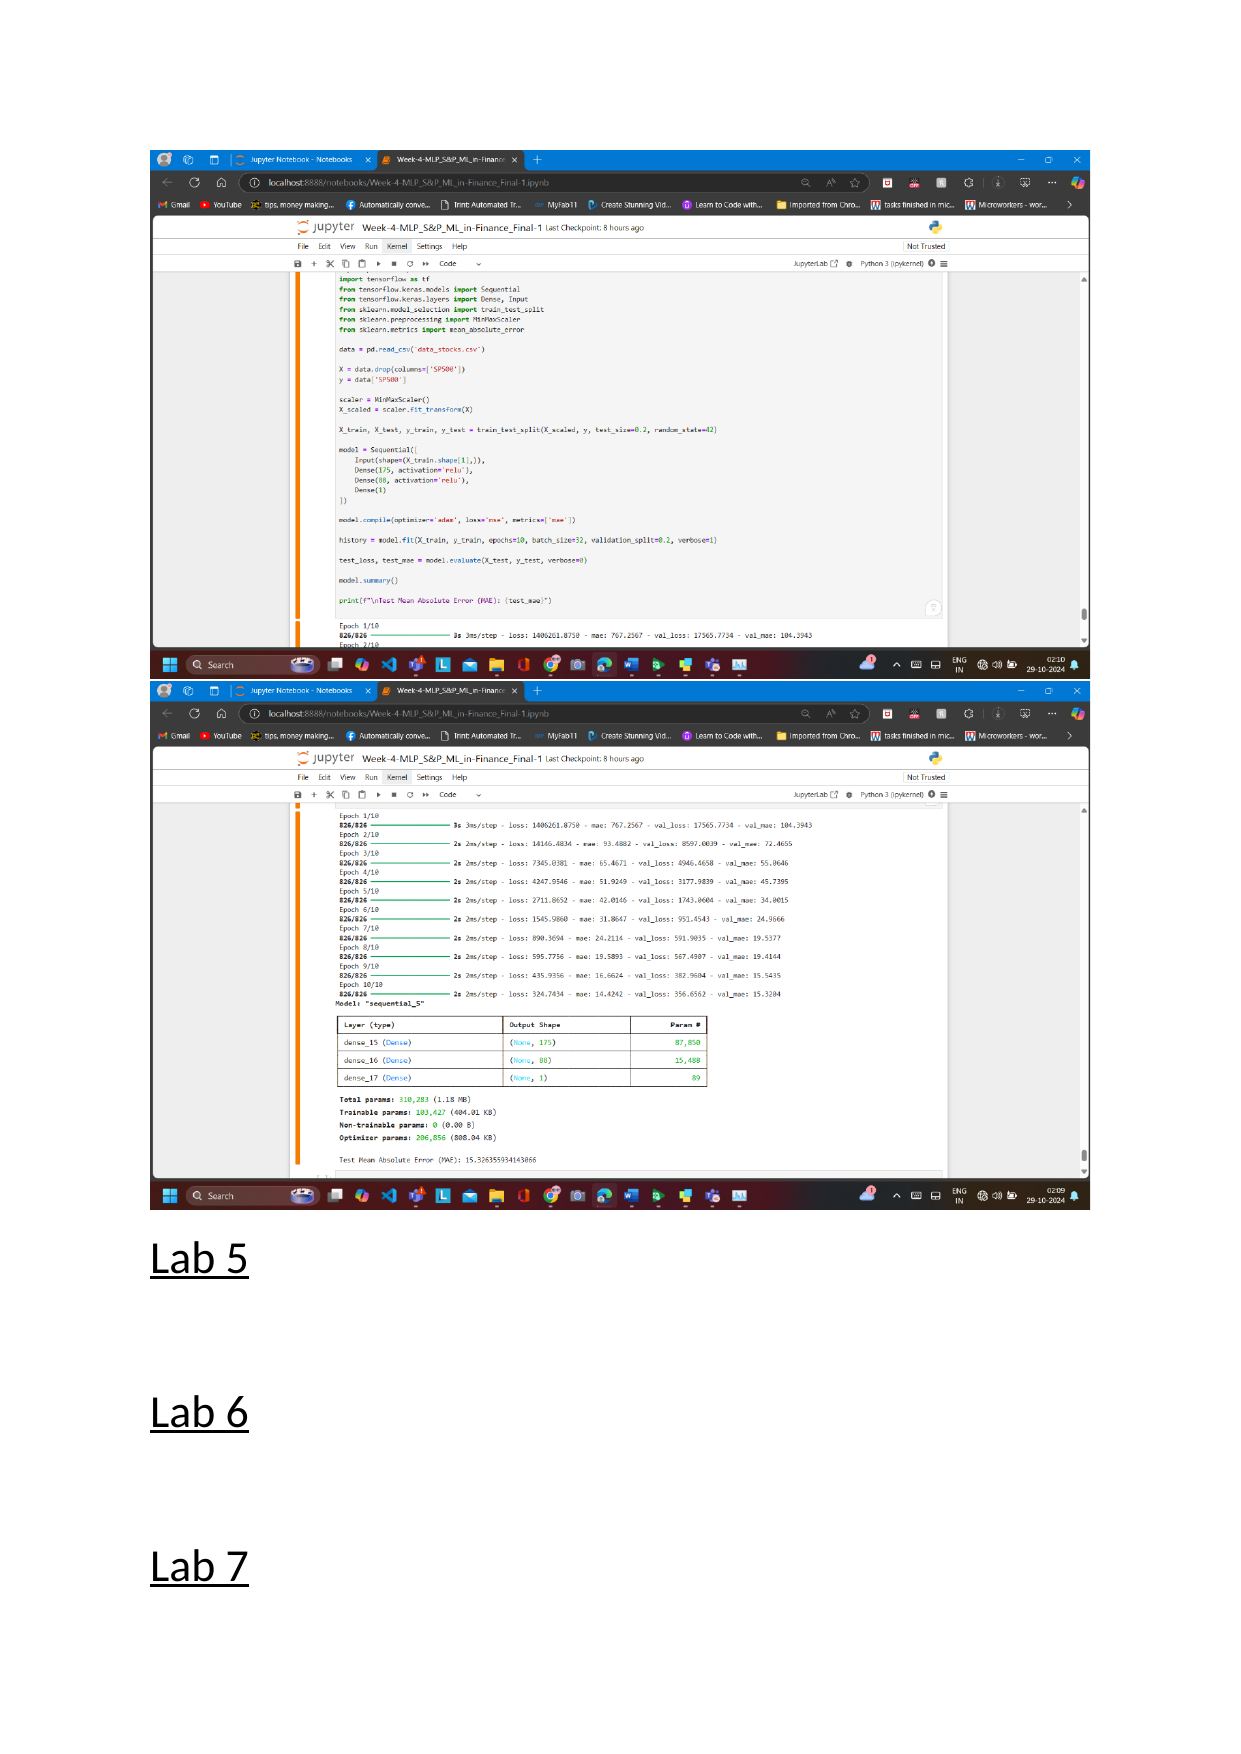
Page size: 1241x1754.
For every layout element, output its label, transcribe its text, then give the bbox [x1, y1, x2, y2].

text Lab 7 [150, 1537, 1090, 1593]
picture [150, 150, 1091, 679]
picture [150, 681, 1091, 1210]
text Lab 6 [150, 1383, 1090, 1439]
text Lab 5 [150, 1229, 1090, 1285]
